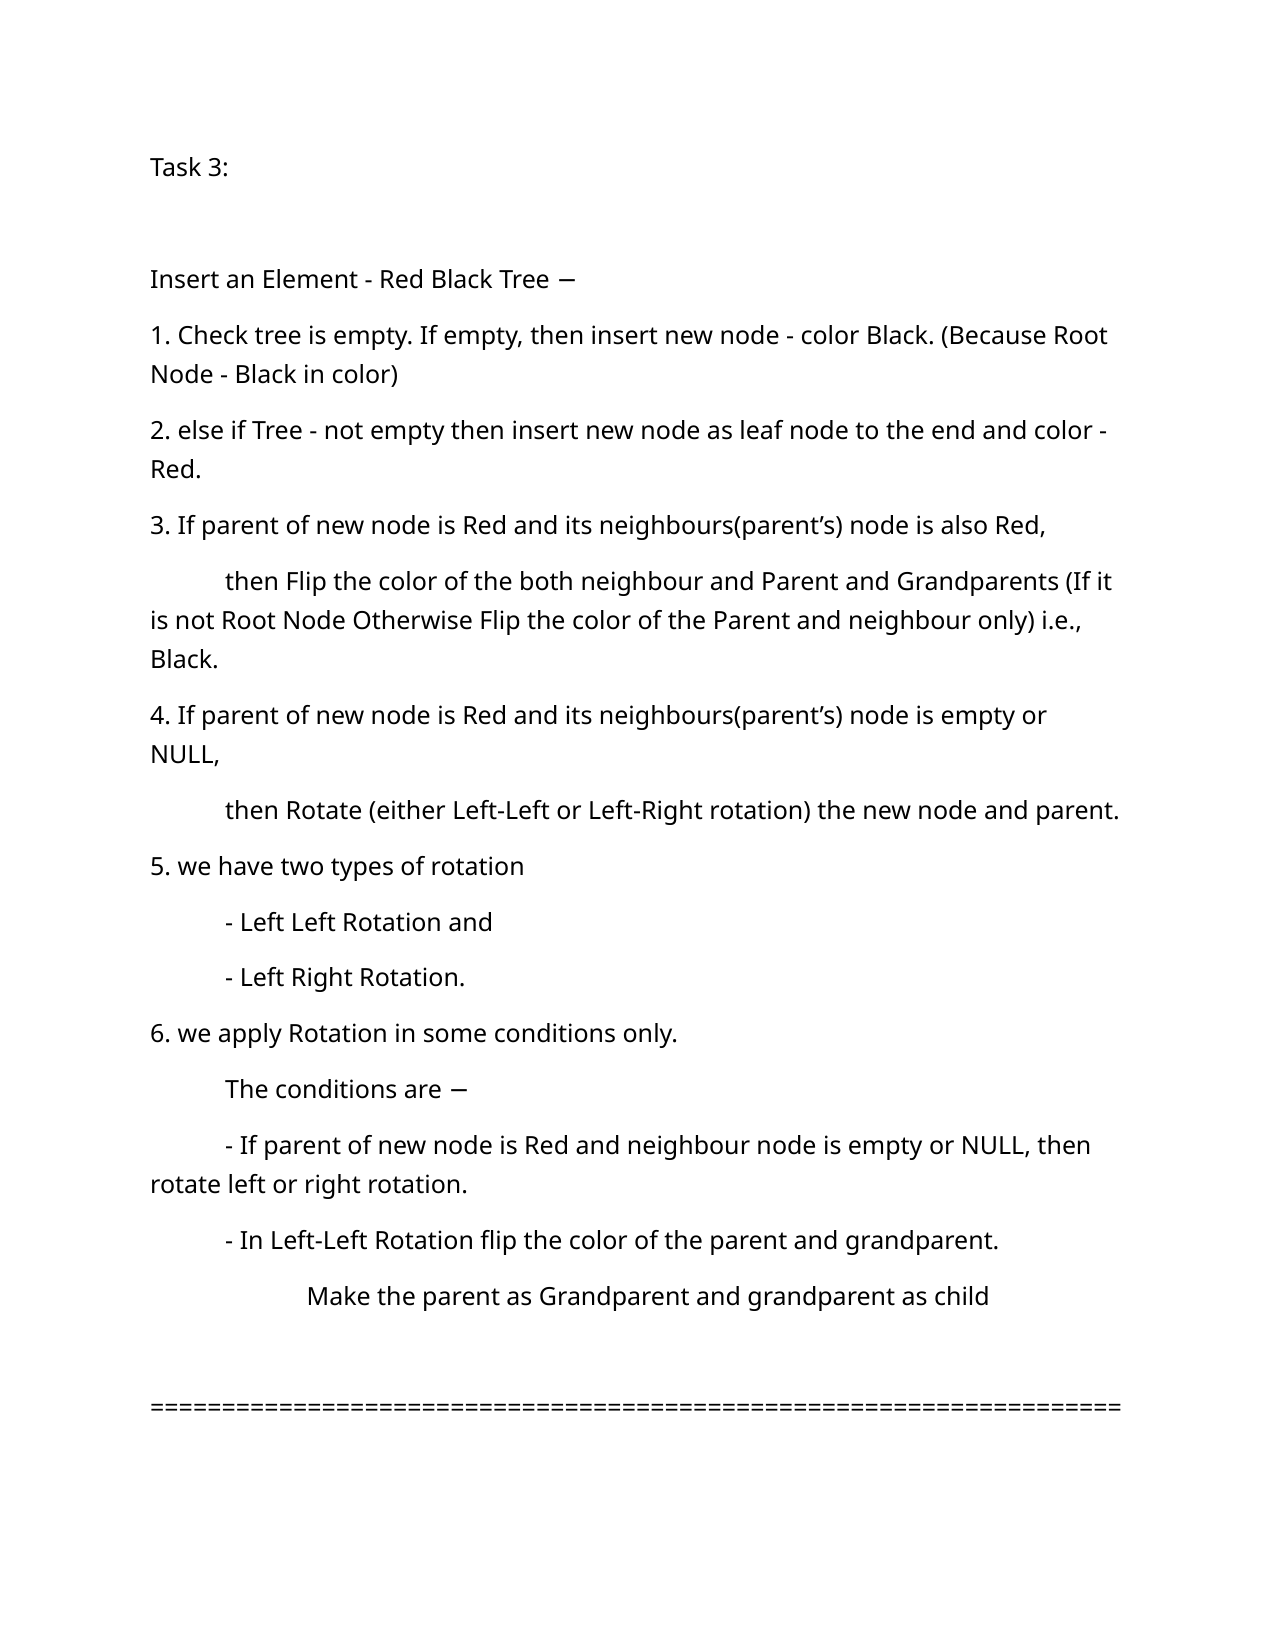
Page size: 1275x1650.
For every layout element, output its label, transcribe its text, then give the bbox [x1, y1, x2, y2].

text then Rotate (either Left-Left or Left-Right rotation) the new node and parent. [150, 792, 1125, 827]
text - Left Right Rotation. [150, 960, 1125, 994]
text - Left Left Rotation and [150, 904, 1125, 938]
text Task 3: [150, 150, 1125, 184]
text Make the parent as Grandparent and grandparent as child [150, 1278, 1125, 1312]
text 5. we have two types of rotation [150, 848, 1125, 882]
text 4. If parent of new node is Red and its neighbours(parent’s) node is empty or NULL, [150, 697, 1125, 771]
text The conditions are − [150, 1072, 1125, 1106]
text Insert an Element - Red Black Tree − [150, 262, 1125, 296]
text 2. else if Tree - not empty then insert new node as leaf node to the end and color - Red. [150, 412, 1125, 486]
text 3. If parent of new node is Red and its neighbours(parent’s) node is also Red, [150, 507, 1125, 542]
text then Flip the color of the both neighbour and Parent and Grandparents (If it is not Root Node Otherwise Flip the color of the Parent and neighbour only) i.e., Black. [150, 563, 1125, 676]
text 6. we apply Rotation in some conditions only. [150, 1016, 1125, 1050]
text 1. Check tree is empty. If empty, then insert new node - color Black. (Because Root Node - Black in color) [150, 317, 1125, 391]
text - If parent of new node is Red and neighbour node is empty or NULL, then rotate left or right rotation. [150, 1127, 1125, 1201]
text - In Left-Left Rotation flip the color of the parent and grandparent. [150, 1222, 1125, 1257]
text ==================================================================== [150, 1390, 1125, 1424]
